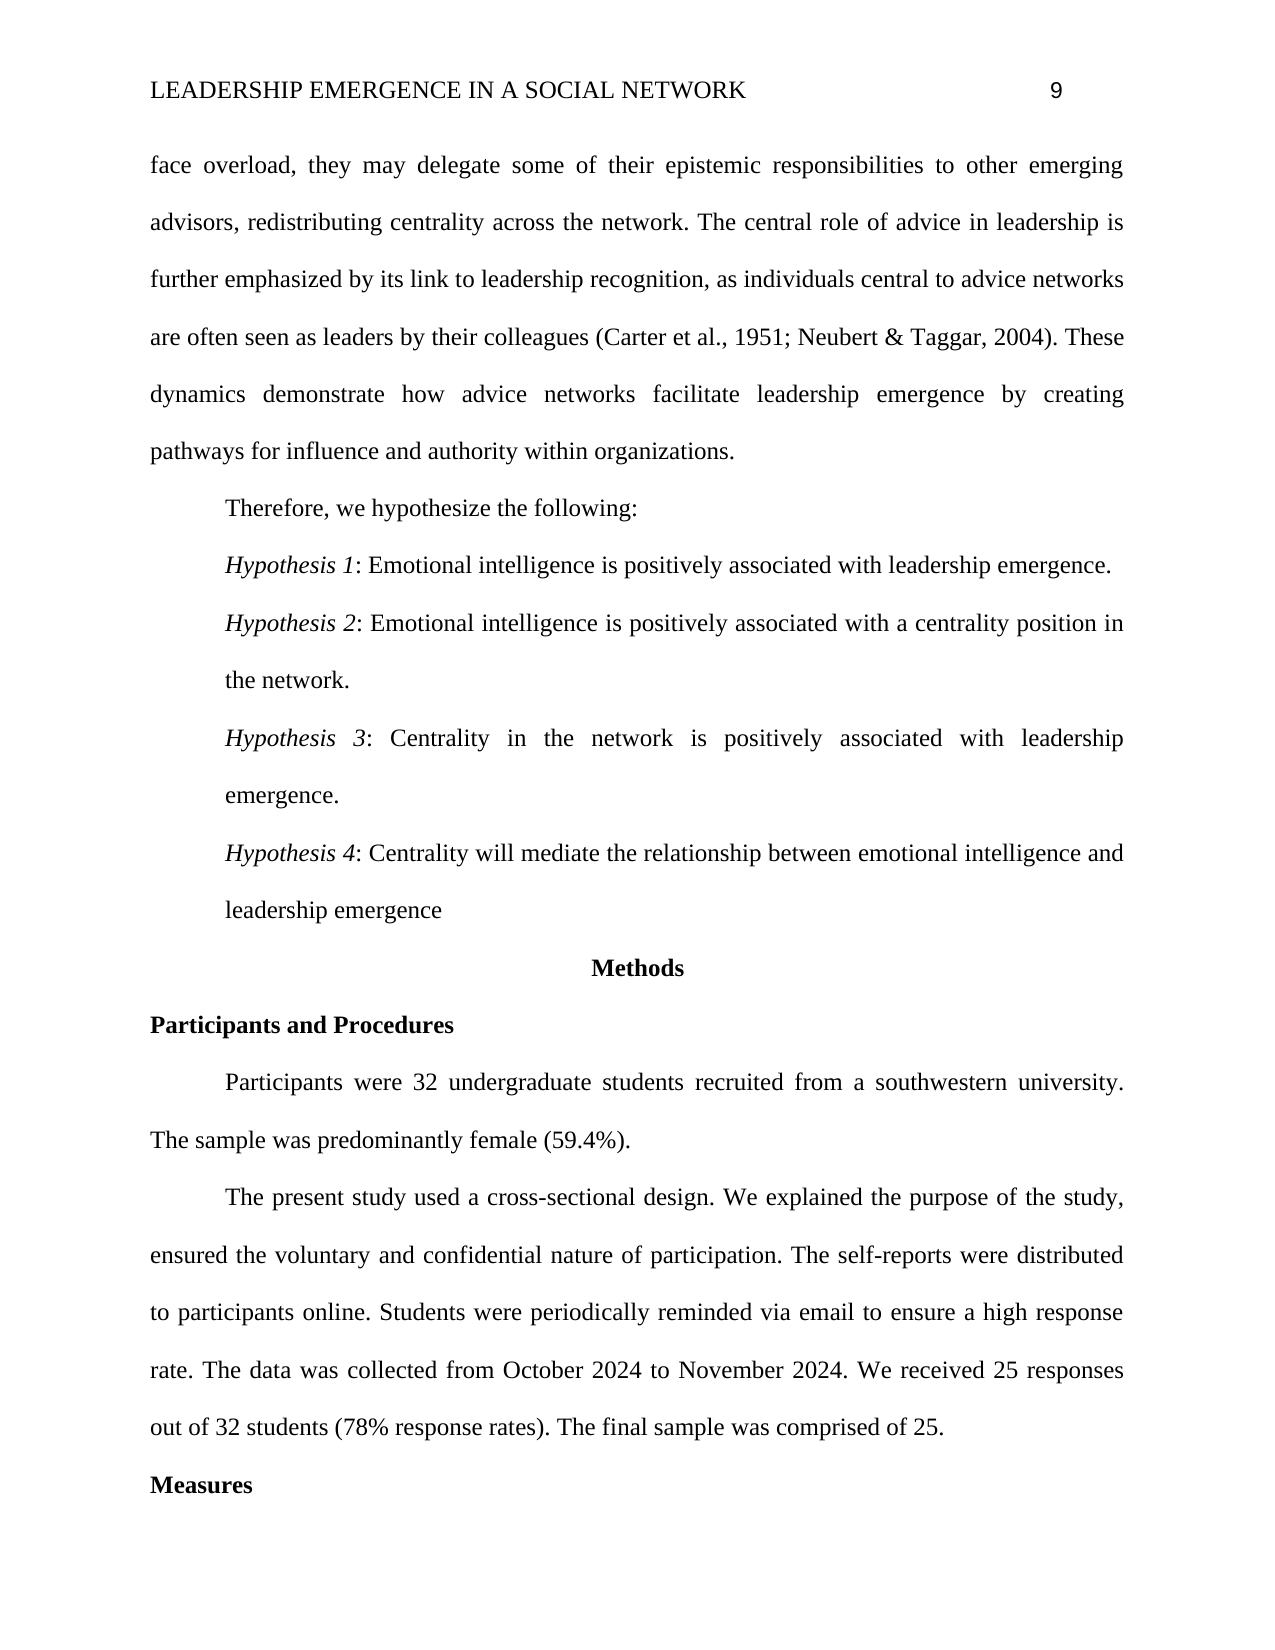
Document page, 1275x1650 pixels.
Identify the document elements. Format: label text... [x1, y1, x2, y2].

text Hypothesis 2: Emotional intelligence is positively associated with a centrality position in the network. [225, 608, 1125, 694]
text Hypothesis 1: Emotional intelligence is positively associated with leadership emergence. [225, 550, 1125, 579]
text Measures [150, 1470, 1125, 1499]
text Participants were 32 undergraduate students recruited from a southwestern university. The sample was predominantly female (59.4%). [150, 1067, 1125, 1154]
text Therefore, we hypothesize the following: [150, 493, 1125, 522]
text Hypothesis 3: Centrality in the network is positively associated with leadership emergence. [225, 723, 1125, 809]
text Methods [150, 953, 1125, 982]
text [150, 150, 1125, 465]
text Participants and Procedures [150, 1010, 1125, 1039]
text The present study used a cross-sectional design. We explained the purpose of the study, ensured the voluntary and confidential nature of participation. The self-reports were distributed to participants online. Students were periodically reminded via email to ensure a high response rate. The data was collected from October 2024 to November 2024. We received 25 responses out of 32 students (78% response rates). The final sample was comprised of 25. [150, 1182, 1125, 1441]
text Hypothesis 4: Centrality will mediate the relationship between emotional intelligence and leadership emergence [225, 838, 1125, 924]
